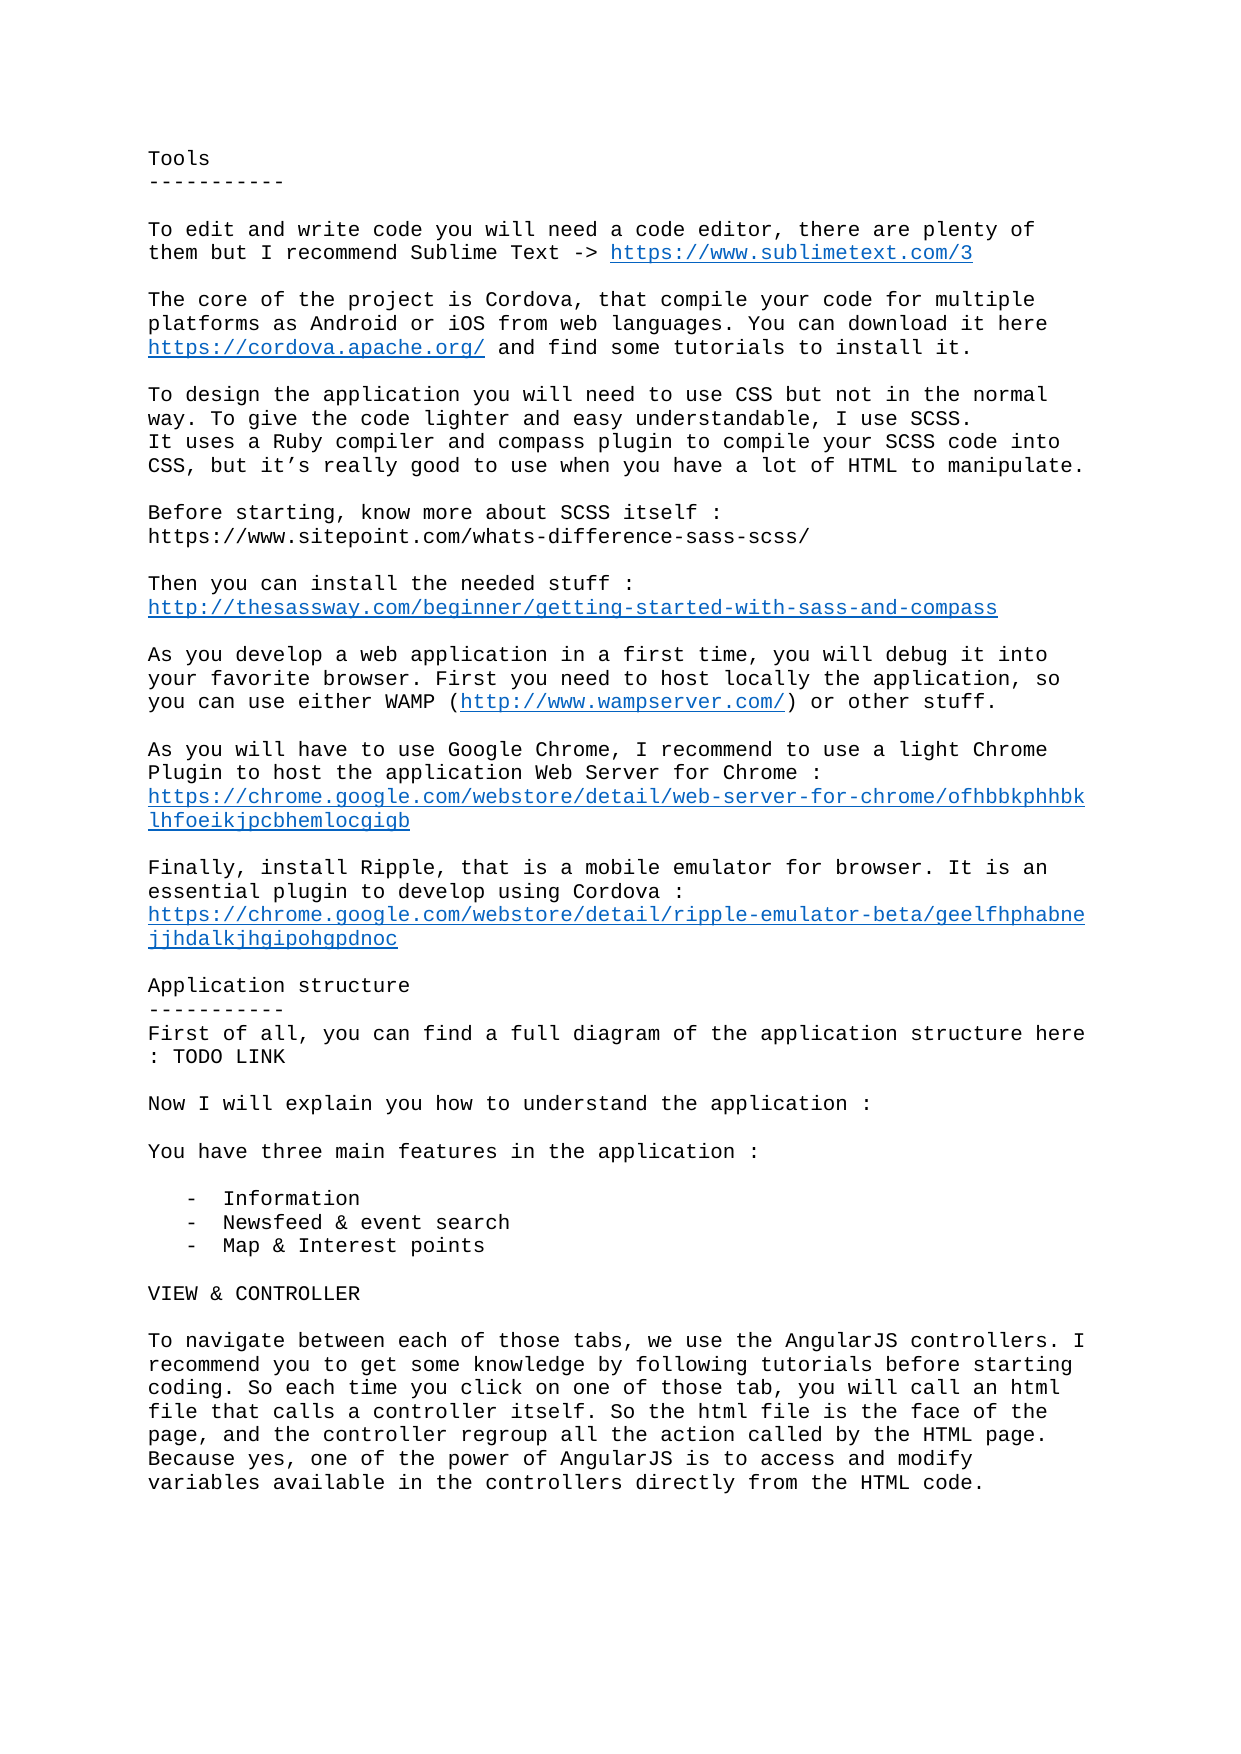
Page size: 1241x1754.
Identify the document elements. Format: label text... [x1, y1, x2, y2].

text First of all, you can find a full diagram of the application structure here : TODO LINK [148, 1022, 1093, 1070]
text Tools [148, 148, 1093, 171]
text ----------- [148, 171, 1093, 195]
text To design the application you will need to use CSS but not in the normal way. To give the code lighter and easy understandable, I use SCSS. It uses a Ruby compiler and compass plugin to compile your SCSS code into CSS, but it’s really good to use when you have a lot of HTML to manipulate. [148, 384, 1093, 479]
text The core of the project is Cordova, that compile your code for multiple platforms as Android or iOS from web languages. You can download it here https://cordova.apache.org/ and find some tutorials to install it. [148, 289, 1093, 360]
text ----------- [148, 999, 1093, 1022]
text As you develop a web application in a first time, you will debug it into your favorite browser. First you need to host locally the application, so you can use either WAMP (http://www.wampserver.com/) or other stuff. As you will have to use Google Chrome, I recommend to use a light Chrome Plugin to host the application Web Server for Chrome : https://chrome.google.com/webstore/detail/web-server-for-chrome/ofhbbkphhbklhfoeikjpcbhemlocgigb [148, 644, 1093, 833]
list Map & Interest points [185, 1235, 1093, 1259]
text Now I will explain you how to understand the application : [148, 1093, 1093, 1117]
text To edit and write code you will need a code editor, there are plenty of them but I recommend Sublime Text -> https://www.sublimetext.com/3 [148, 218, 1093, 266]
text Then you can install the needed stuff : http://thesassway.com/beginner/getting-started-with-sass-and-compass [148, 573, 1093, 621]
text You have three main features in the application : [148, 1141, 1093, 1164]
list Information [185, 1188, 1093, 1212]
list Newsfeed & event search [185, 1212, 1093, 1235]
text Finally, install Ripple, that is a mobile emulator for browser. It is an essential plugin to develop using Cordova : https://chrome.google.com/webstore/detail/ripple-emulator-beta/geelfhphabnejjhdalkjhgipohgpdnoc [148, 857, 1093, 952]
text Application structure [148, 975, 1093, 999]
text Before starting, know more about SCSS itself : https://www.sitepoint.com/whats-difference-sass-scss/ [148, 502, 1093, 549]
text VIEW & CONTROLLER [148, 1283, 1093, 1306]
text To navigate between each of those tabs, we use the AngularJS controllers. I recommend you to get some knowledge by following tutorials before starting coding. So each time you click on one of those tab, you will call an html file that calls a controller itself. So the html file is the face of the page, and the controller regroup all the action called by the HTML page. Because yes, one of the power of AngularJS is to access and modify variables available in the controllers directly from the HTML code. [148, 1330, 1093, 1495]
